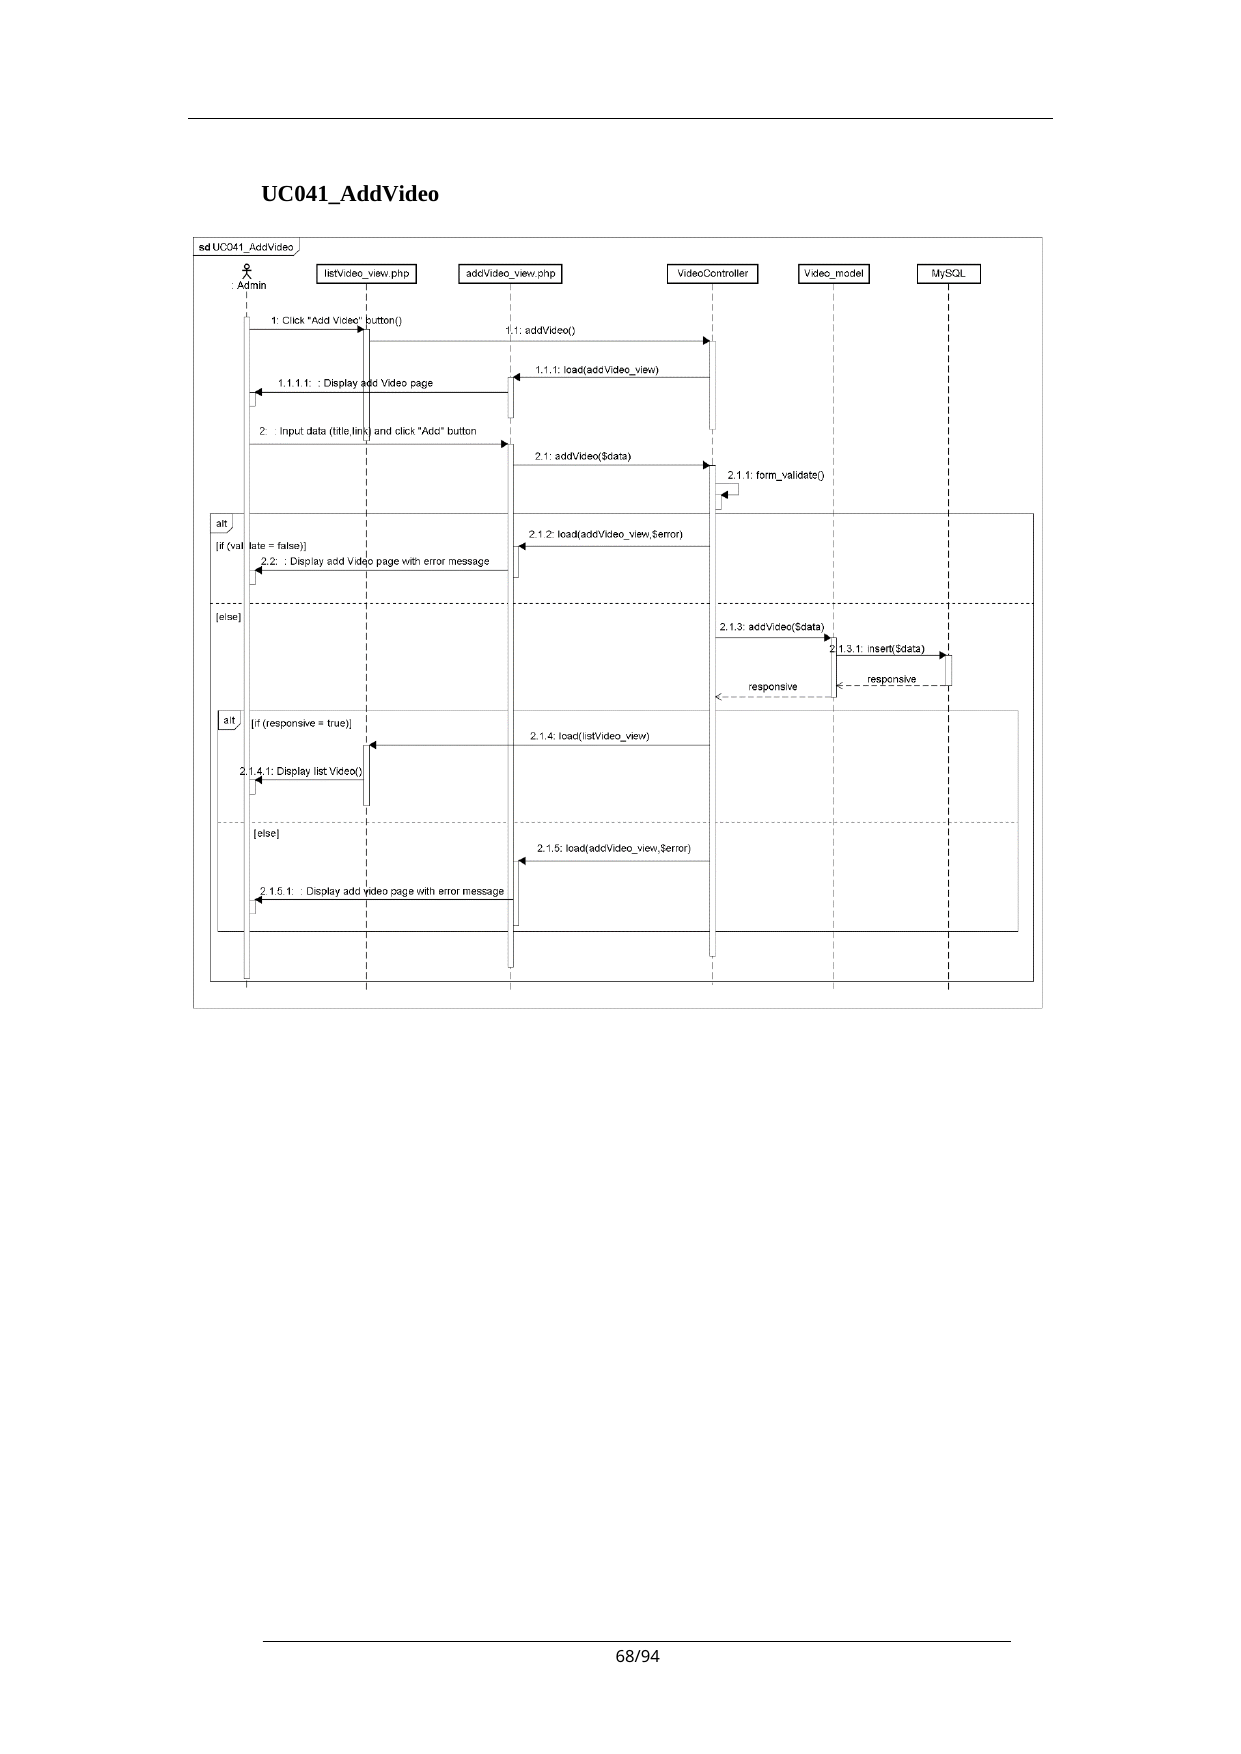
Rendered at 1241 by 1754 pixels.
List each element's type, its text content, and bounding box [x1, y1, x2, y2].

picture [187, 232, 1047, 1013]
subtitle UC041_AddVideo [261, 180, 1053, 206]
